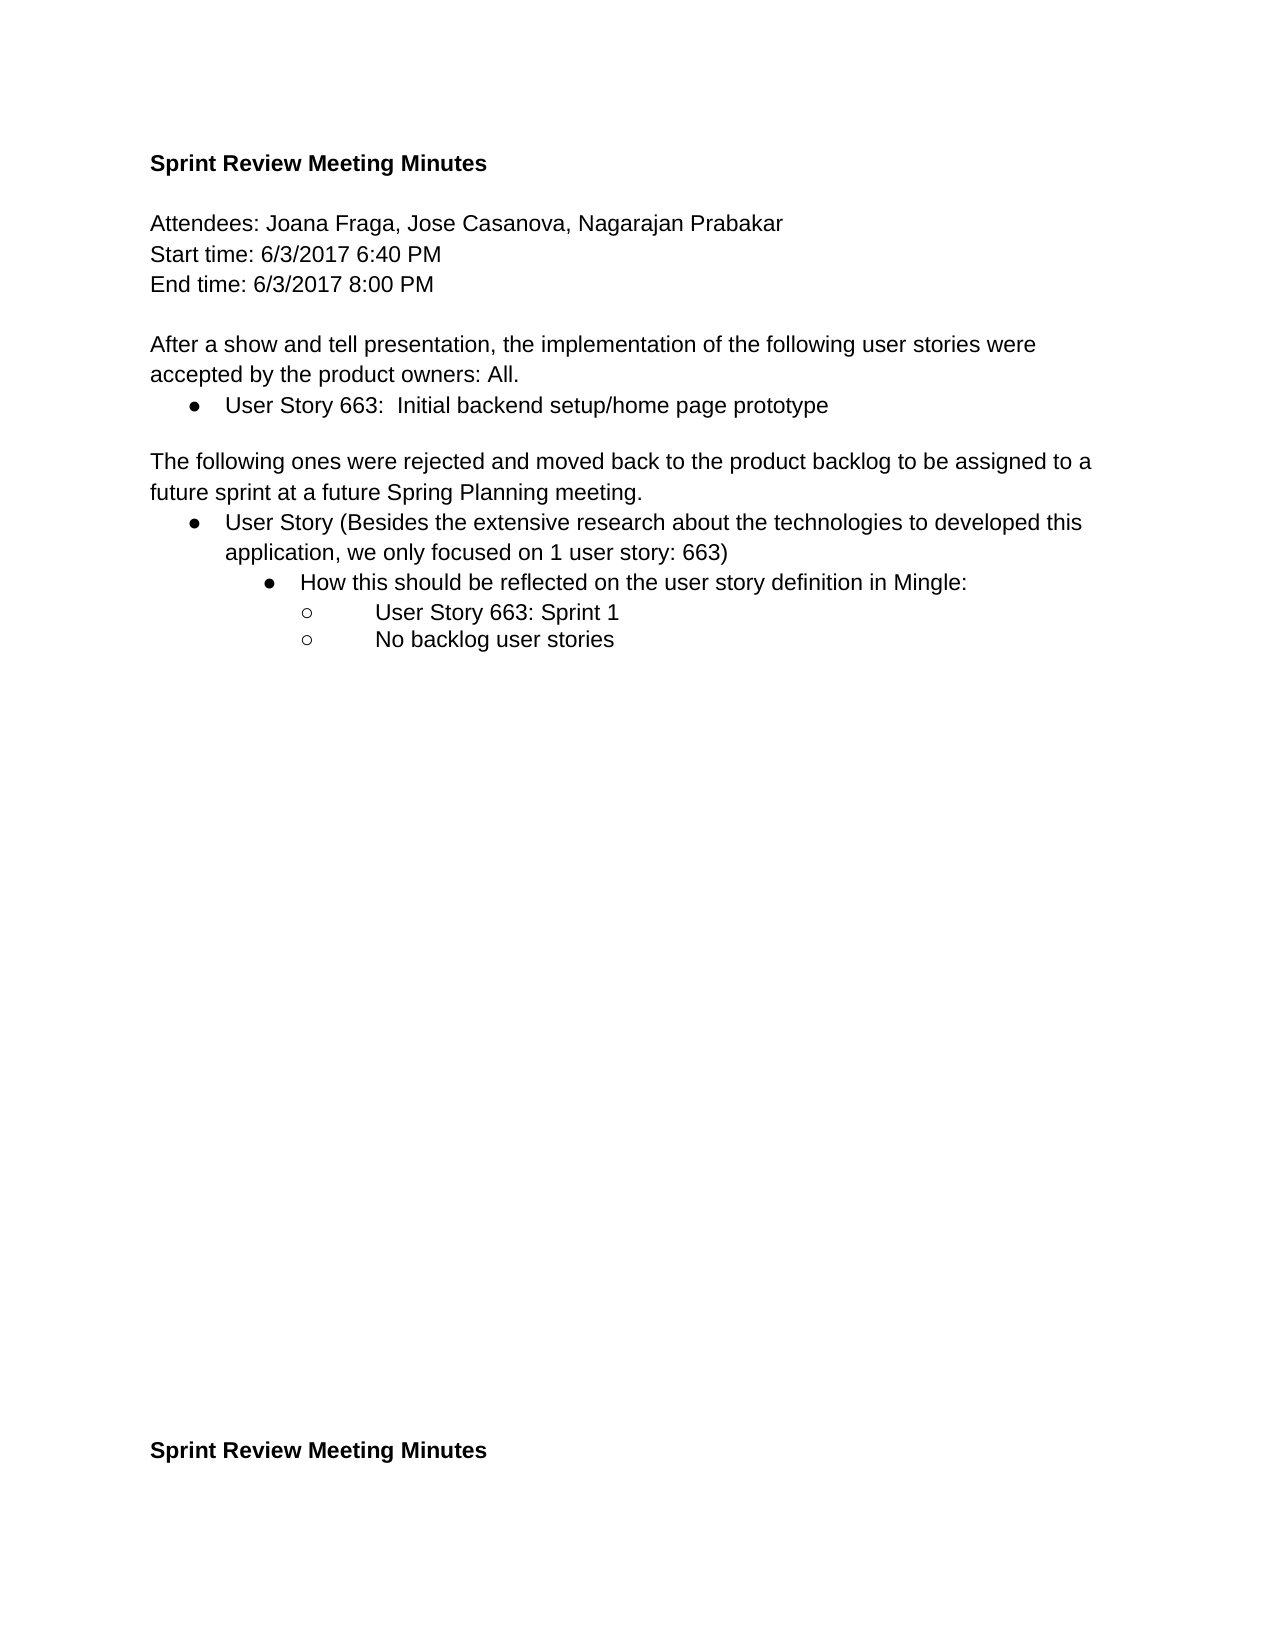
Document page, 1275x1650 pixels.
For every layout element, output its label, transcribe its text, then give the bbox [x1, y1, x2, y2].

list How this should be reflected on the user story definition in Mingle: [262, 569, 1125, 595]
text After a show and tell presentation, the implementation of the following user stories were accepted by the product owners: All. [150, 331, 1125, 388]
list User Story 663: Initial backend setup/home page prototype [187, 392, 1125, 418]
text Sprint Review Meeting Minutes [150, 150, 1125, 176]
list User Story (Besides the extensive research about the technologies to developed this application, we only focused on 1 user story: 663) [187, 509, 1125, 565]
text Sprint Review Meeting Minutes [150, 1437, 1125, 1464]
text Attendees: Joana Fraga, Jose Casanova, Nagarajan Prabakar [150, 210, 1125, 237]
text End time: 6/3/2017 8:00 PM [150, 271, 1125, 297]
list No backlog user stories [300, 626, 1125, 652]
list User Story 663: Sprint 1 [300, 599, 1125, 626]
text The following ones were rejected and moved back to the product backlog to be assigned to a future sprint at a future Spring Planning meeting. [150, 448, 1125, 505]
text Start time: 6/3/2017 6:40 PM [150, 241, 1125, 267]
